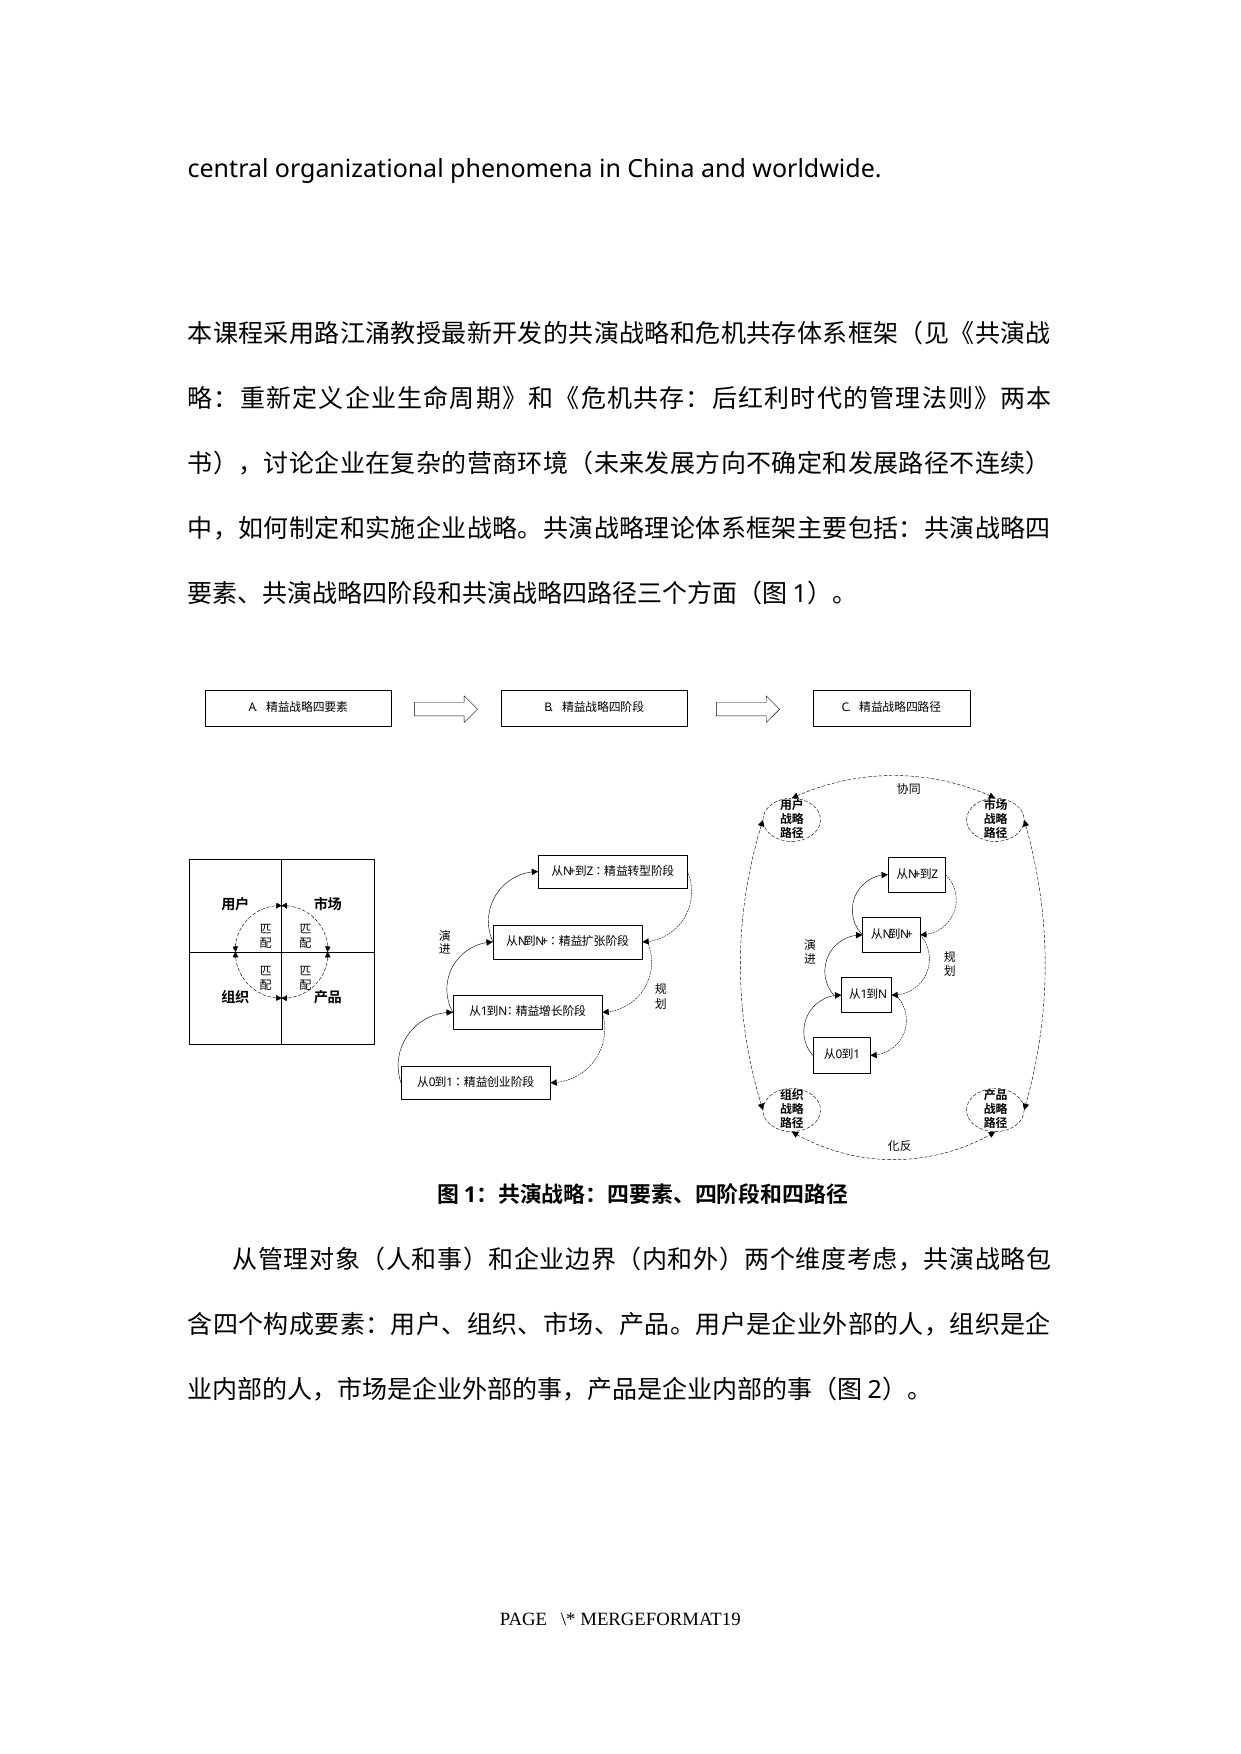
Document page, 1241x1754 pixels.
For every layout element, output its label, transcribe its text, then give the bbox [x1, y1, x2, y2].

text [187, 136, 1053, 201]
text 从管理对象（人和事）和企业边界（内和外）两个维度考虑，共演战略包含四个构成要素：用户、组织、市场、产品。用户是企业外部的人，组织是企业内部的人，市场是企业外部的事，产品是企业内部的事（图2）。 [187, 1225, 1053, 1420]
text 图1：共演战略：四要素、四阶段和四路径 [187, 1176, 1053, 1209]
text 本课程采用路江涌教授最新开发的共演战略和危机共存体系框架（见《共演战略：重新定义企业生命周期》和《危机共存：后红利时代的管理法则》两本书），讨论企业在复杂的营商环境（未来发展方向不确定和发展路径不连续）中，如何制定和实施企业战略。共演战略理论体系框架主要包括：共演战略四要素、共演战略四阶段和共演战略四路径三个方面（图1）。 [187, 299, 1053, 624]
